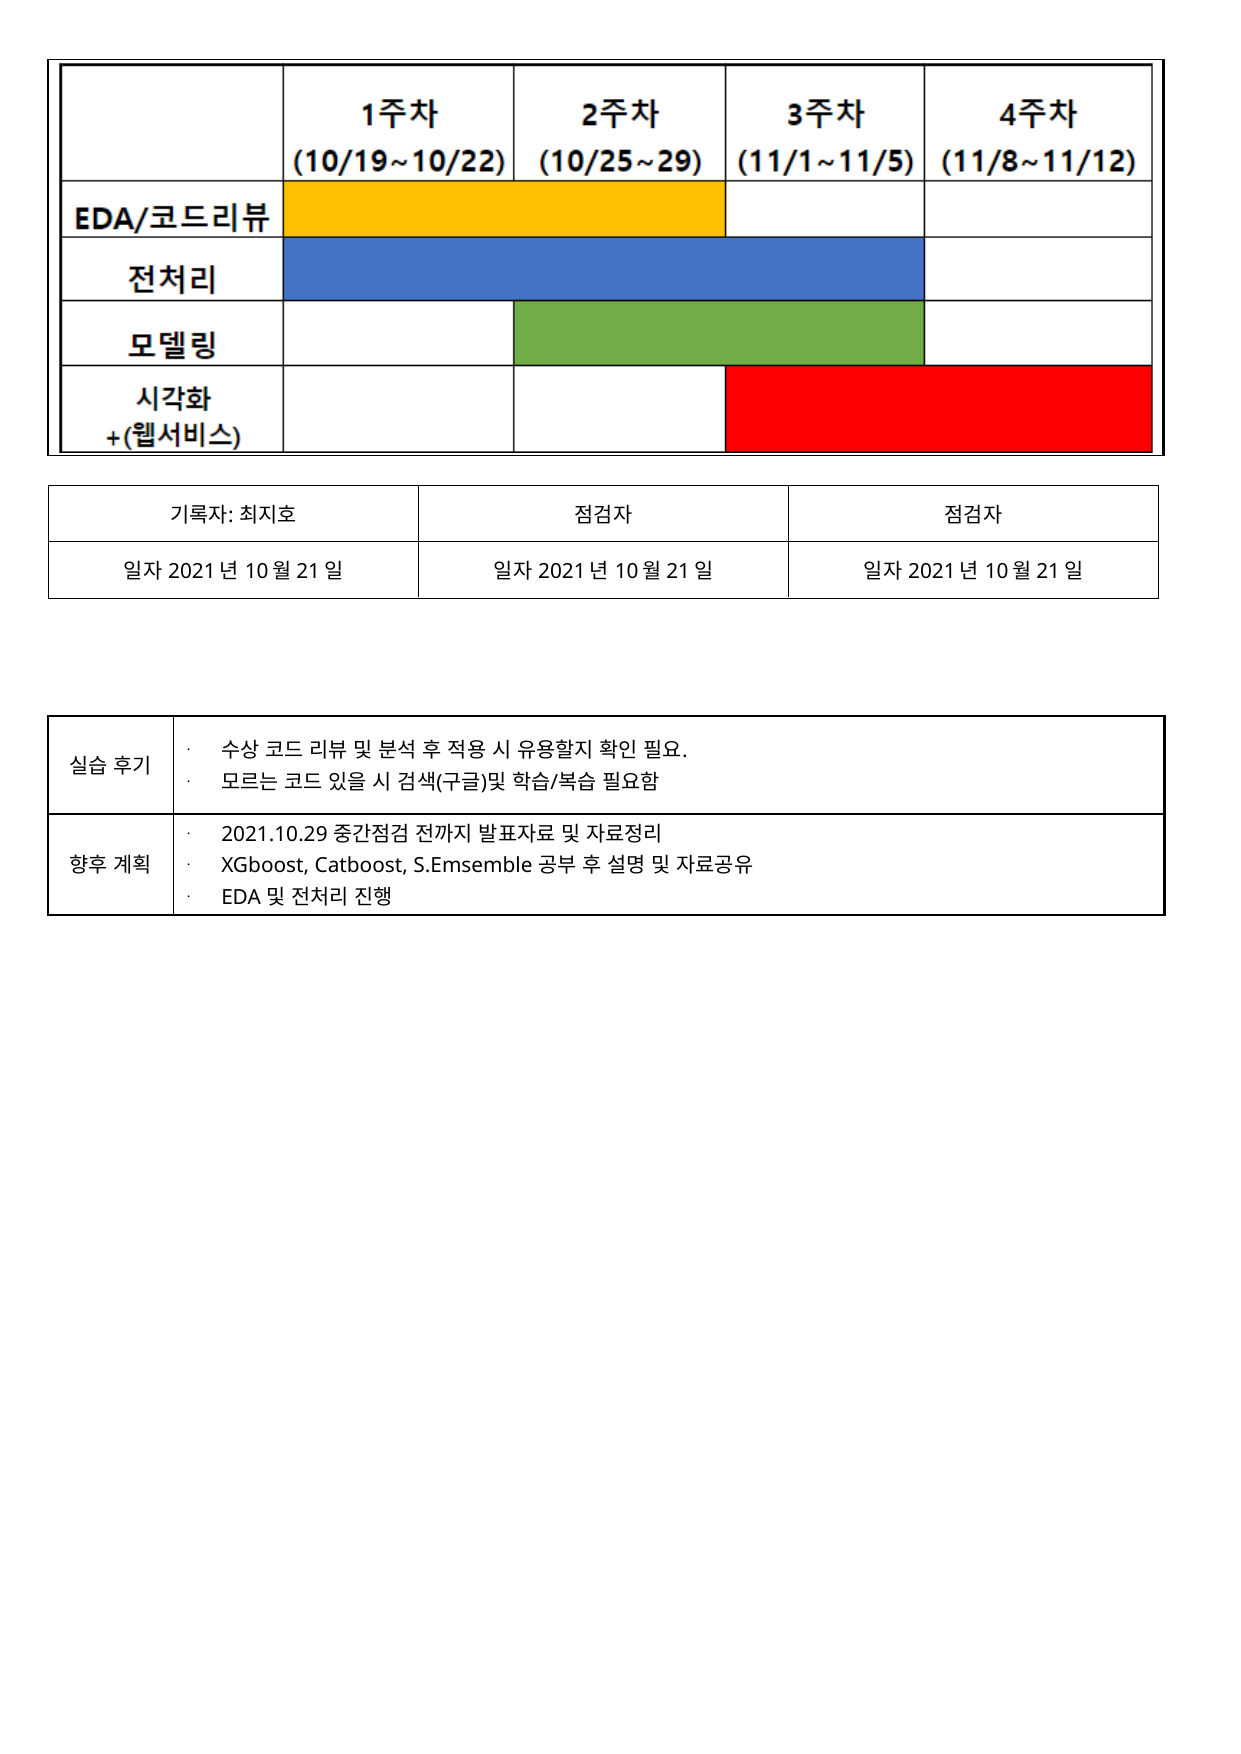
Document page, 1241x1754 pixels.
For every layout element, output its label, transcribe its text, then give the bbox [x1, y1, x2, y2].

table_header 수상 코드 리뷰 및 분석 후 적용 시 유용할지 확인 필요. 모르는 코드 있을 시 검색(구글)및 학습/복습 필요함 [174, 717, 1163, 812]
table_cell 일자 2021년 10월21일 [789, 542, 1158, 597]
table_cell 2021.10.29 중간점검 전까지 발표자료 및 자료정리 XGboost, Catboost, S.Emsemble 공부 후 설명 및 자료공유 EDA 및 전처리 진행 [174, 815, 1163, 914]
table_cell 일자 2021년 10월21일 [419, 542, 788, 597]
picture [58, 62, 1153, 453]
table_header 점검자 [419, 486, 788, 541]
table_cell <대회 진행 일정> [49, 60, 1162, 455]
table_header 기록자: 최지호 [49, 486, 418, 541]
table_cell 향후 계획 [49, 815, 173, 914]
table_cell 일자 2021년 10월21일 [49, 542, 418, 597]
table_header 실습 후기 [49, 717, 173, 812]
table_header 점검자 [789, 486, 1158, 541]
